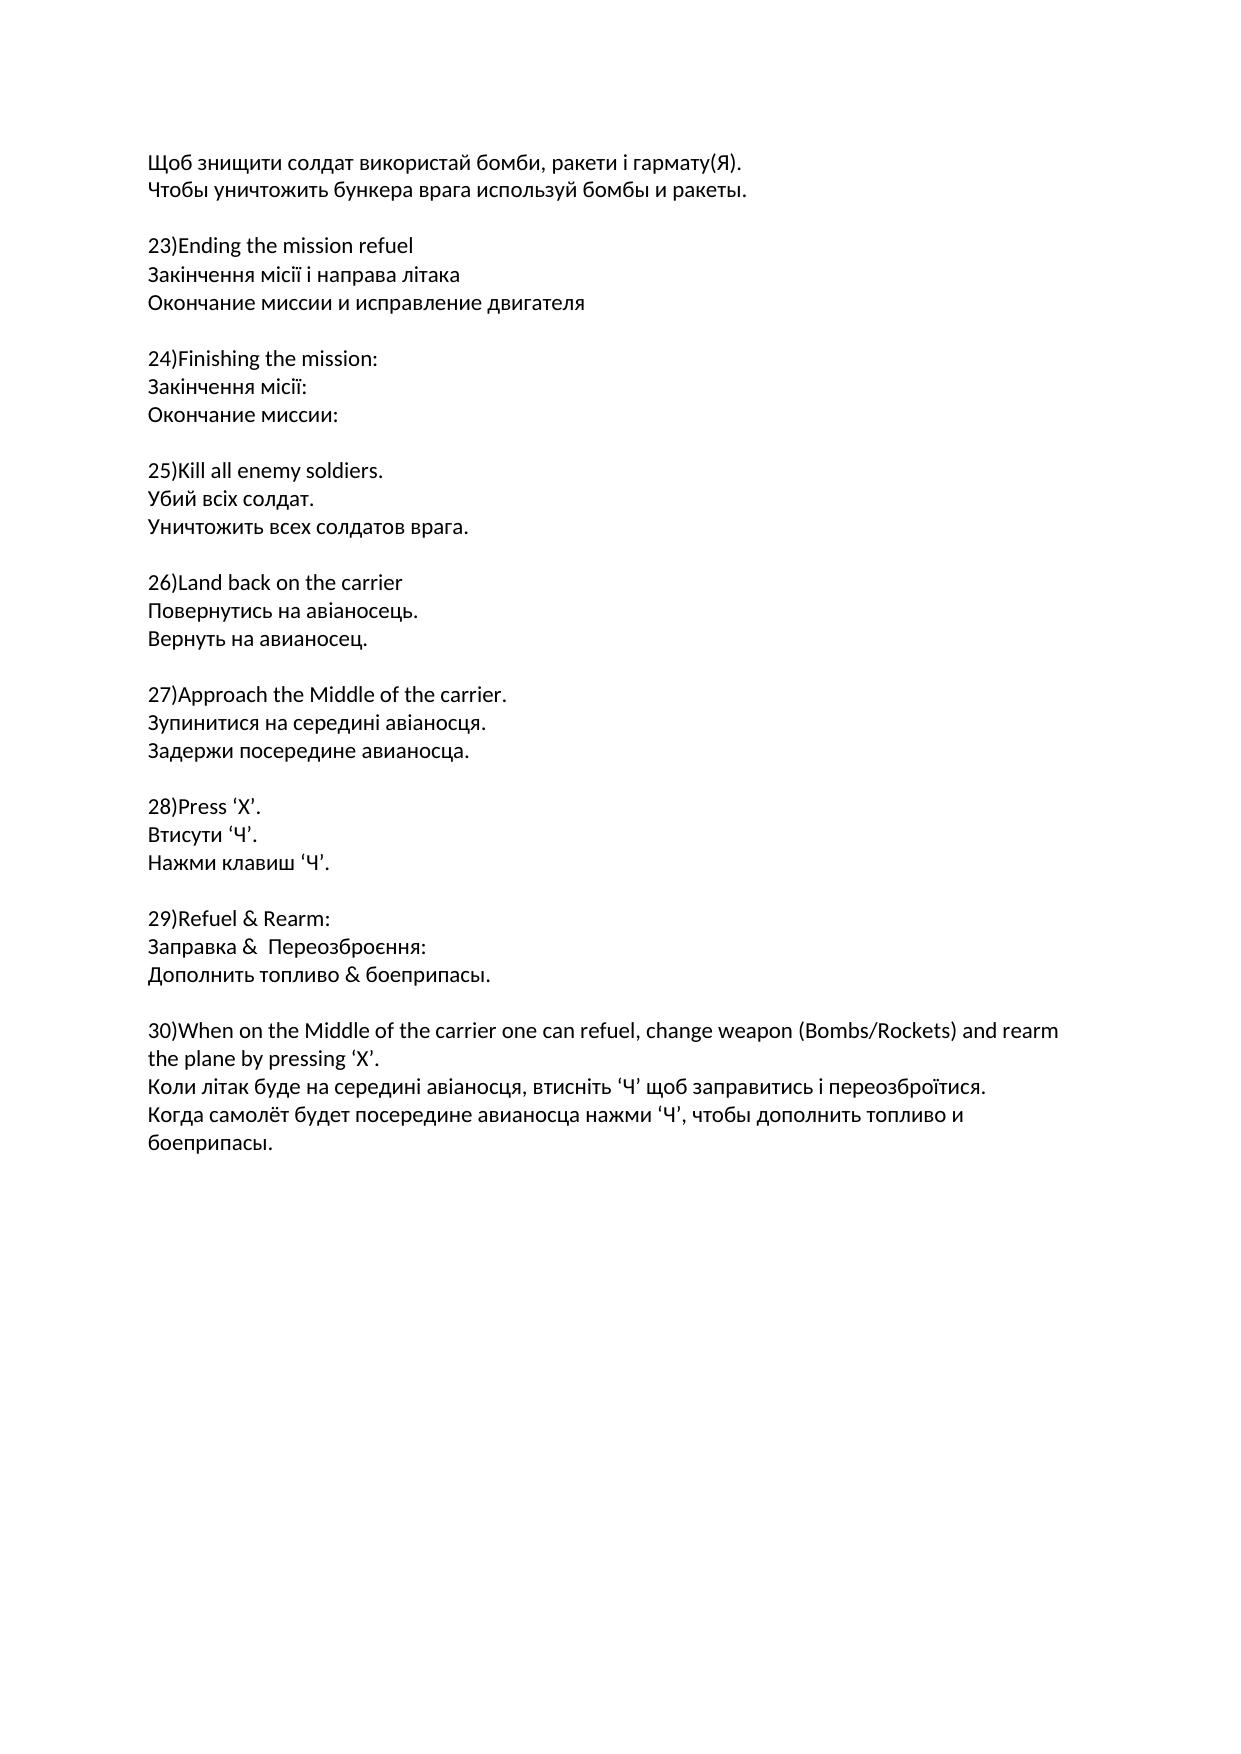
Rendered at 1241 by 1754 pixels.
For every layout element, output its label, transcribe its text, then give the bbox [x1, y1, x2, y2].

text Дополнить топливо & боеприпасы. [148, 960, 1093, 988]
text Чтобы уничтожить бункера врага используй бомбы и ракеты. [148, 176, 1093, 204]
text Когда самолёт будет посередине авианосца нажми ‘Ч’, чтобы дополнить топливо и боеприпасы. [148, 1100, 1093, 1156]
text Убий всіх солдат. [148, 484, 1093, 512]
text Втисути ‘Ч’. [148, 820, 1093, 848]
text 24)Finishing the mission: [148, 344, 1093, 372]
text Коли літак буде на середині авіаносця, втисніть ‘Ч’ щоб заправитись і переозброїтися. [148, 1072, 1093, 1100]
text Щоб знищити солдат використай бомби, ракети і гармату(Я). [148, 148, 1093, 176]
text Окончание миссии: [148, 400, 1093, 428]
text 27)Approach the Middle of the carrier. [148, 680, 1093, 708]
text Зупинитися на середині авіаносця. [148, 708, 1093, 736]
text Заправка & Переозброєння: [148, 932, 1093, 960]
text Нажми клавиш ‘Ч’. [148, 848, 1093, 876]
text 23)Ending the mission refuel [148, 232, 1093, 260]
text 26)Land back on the carrier [148, 568, 1093, 596]
text Окончание миссии и исправление двигателя [148, 288, 1093, 316]
text 28)Press ‘X’. [148, 792, 1093, 820]
text 29)Refuel & Rearm: [148, 904, 1093, 932]
text Уничтожить всех солдатов врага. [148, 512, 1093, 540]
text 30)When on the Middle of the carrier one can refuel, change weapon (Bombs/Rockets) and rearm the plane by pressing ‘X’. [148, 1016, 1093, 1072]
text Повернутись на авіаносець. [148, 596, 1093, 624]
text Закінчення місії і направа літака [148, 260, 1093, 288]
text Задержи посередине авианосца. [148, 736, 1093, 764]
text Закінчення місії: [148, 372, 1093, 400]
text 25)Kill all enemy soldiers. [148, 456, 1093, 484]
text Вернуть на авианосец. [148, 624, 1093, 652]
